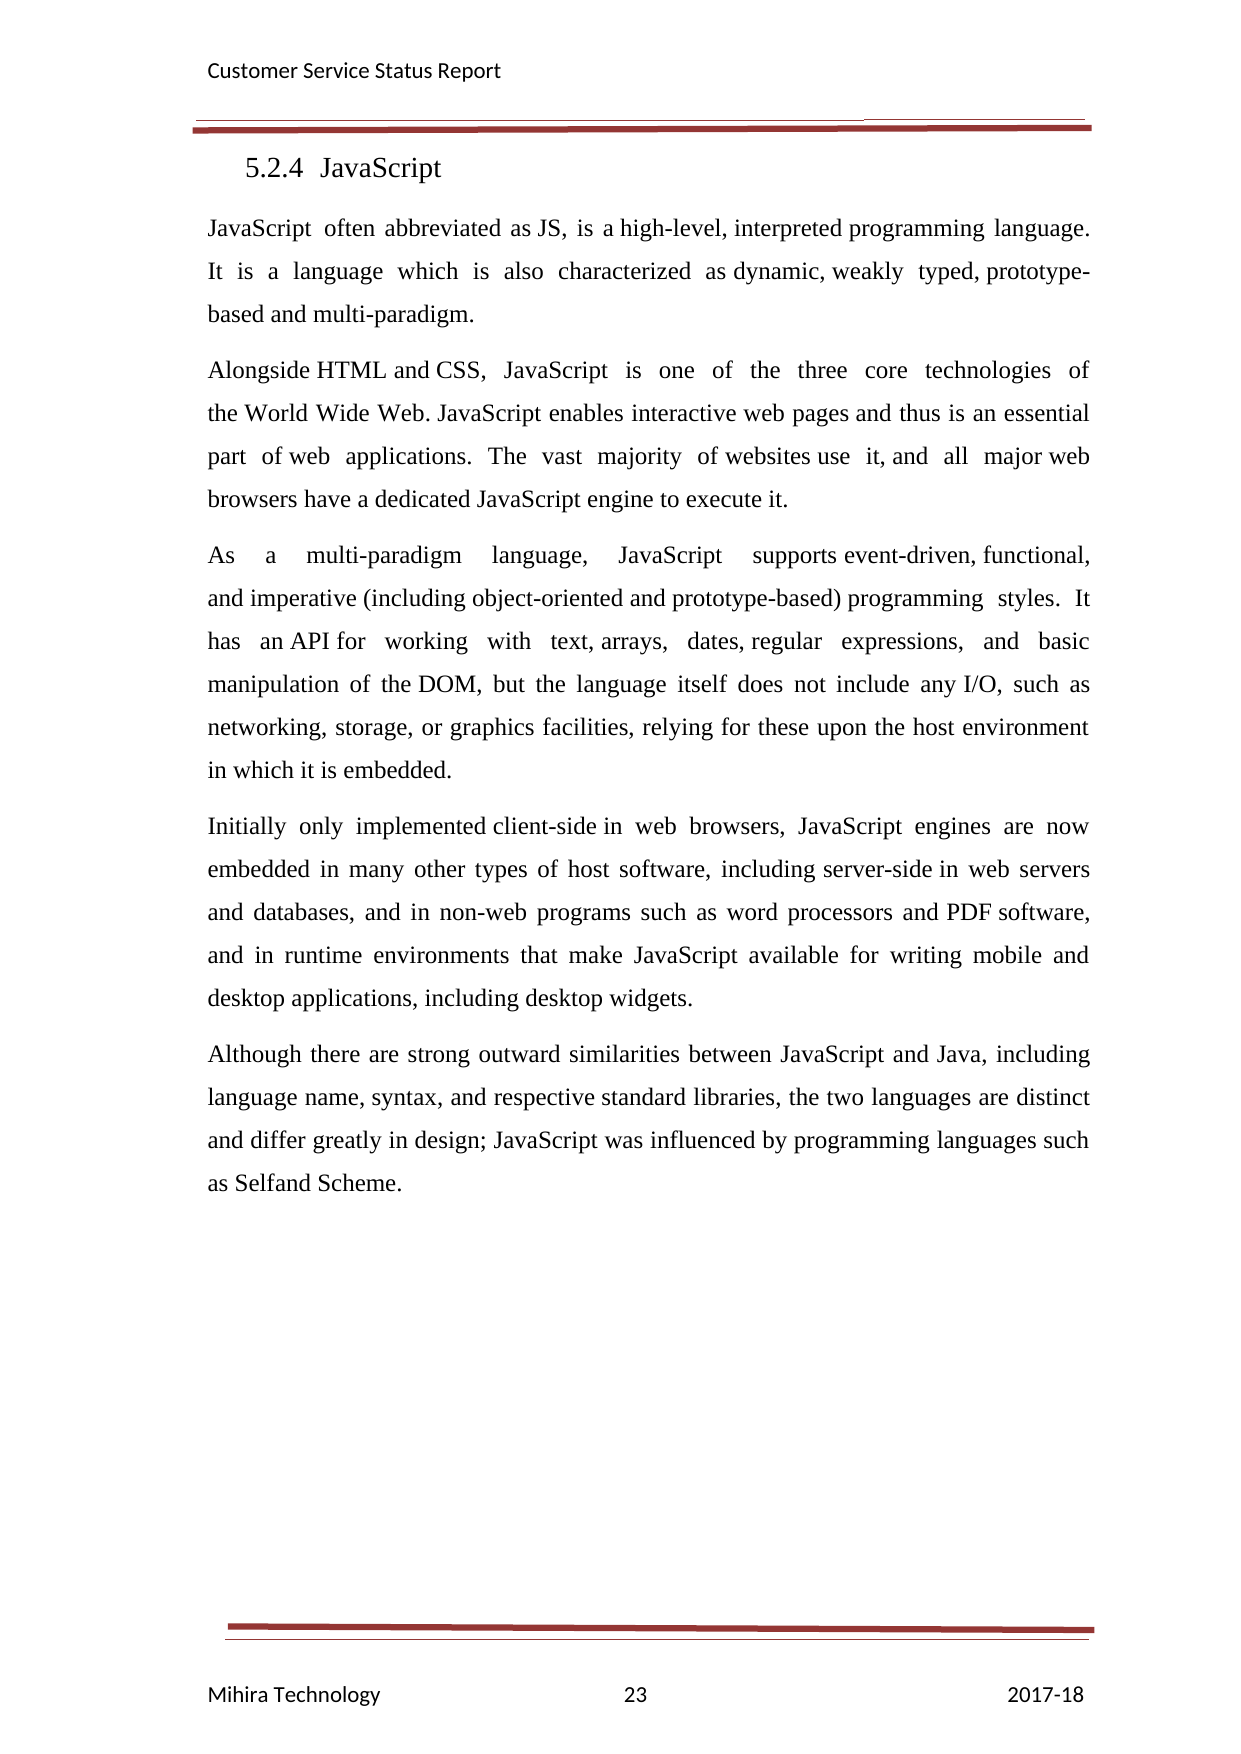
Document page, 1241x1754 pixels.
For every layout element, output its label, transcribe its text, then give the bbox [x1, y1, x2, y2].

list JavaScript [245, 150, 1090, 183]
text Although there are strong outward similarities between JavaScript and Java, including language name, syntax, and respective standard libraries, the two languages are distinct and differ greatly in design; JavaScript was influenced by programming languages such as Selfand Scheme. [207, 1039, 1090, 1197]
text JavaScript often abbreviated as JS, is a high-level, interpreted programming language. It is a language which is also characterized as dynamic, weakly typed, prototype-based and multi-paradigm. [207, 213, 1090, 328]
text Alongside HTML and CSS, JavaScript is one of the three core technologies of the World Wide Web. JavaScript enables interactive web pages and thus is an essential part of web applications. The vast majority of websites use it, and all major web browsers have a dedicated JavaScript engine to execute it. [207, 355, 1090, 513]
text As a multi-paradigm language, JavaScript supports event-driven, functional, and imperative (including object-oriented and prototype-based) programming styles. It has an API for working with text, arrays, dates, regular expressions, and basic manipulation of the DOM, but the language itself does not include any I/O, such as networking, storage, or graphics facilities, relying for these upon the host environment in which it is embedded. [207, 540, 1090, 784]
text Initially only implemented client-side in web browsers, JavaScript engines are now embedded in many other types of host software, including server-side in web servers and databases, and in non-web programs such as word processors and PDF software, and in runtime environments that make JavaScript available for writing mobile and desktop applications, including desktop widgets. [207, 811, 1090, 1012]
